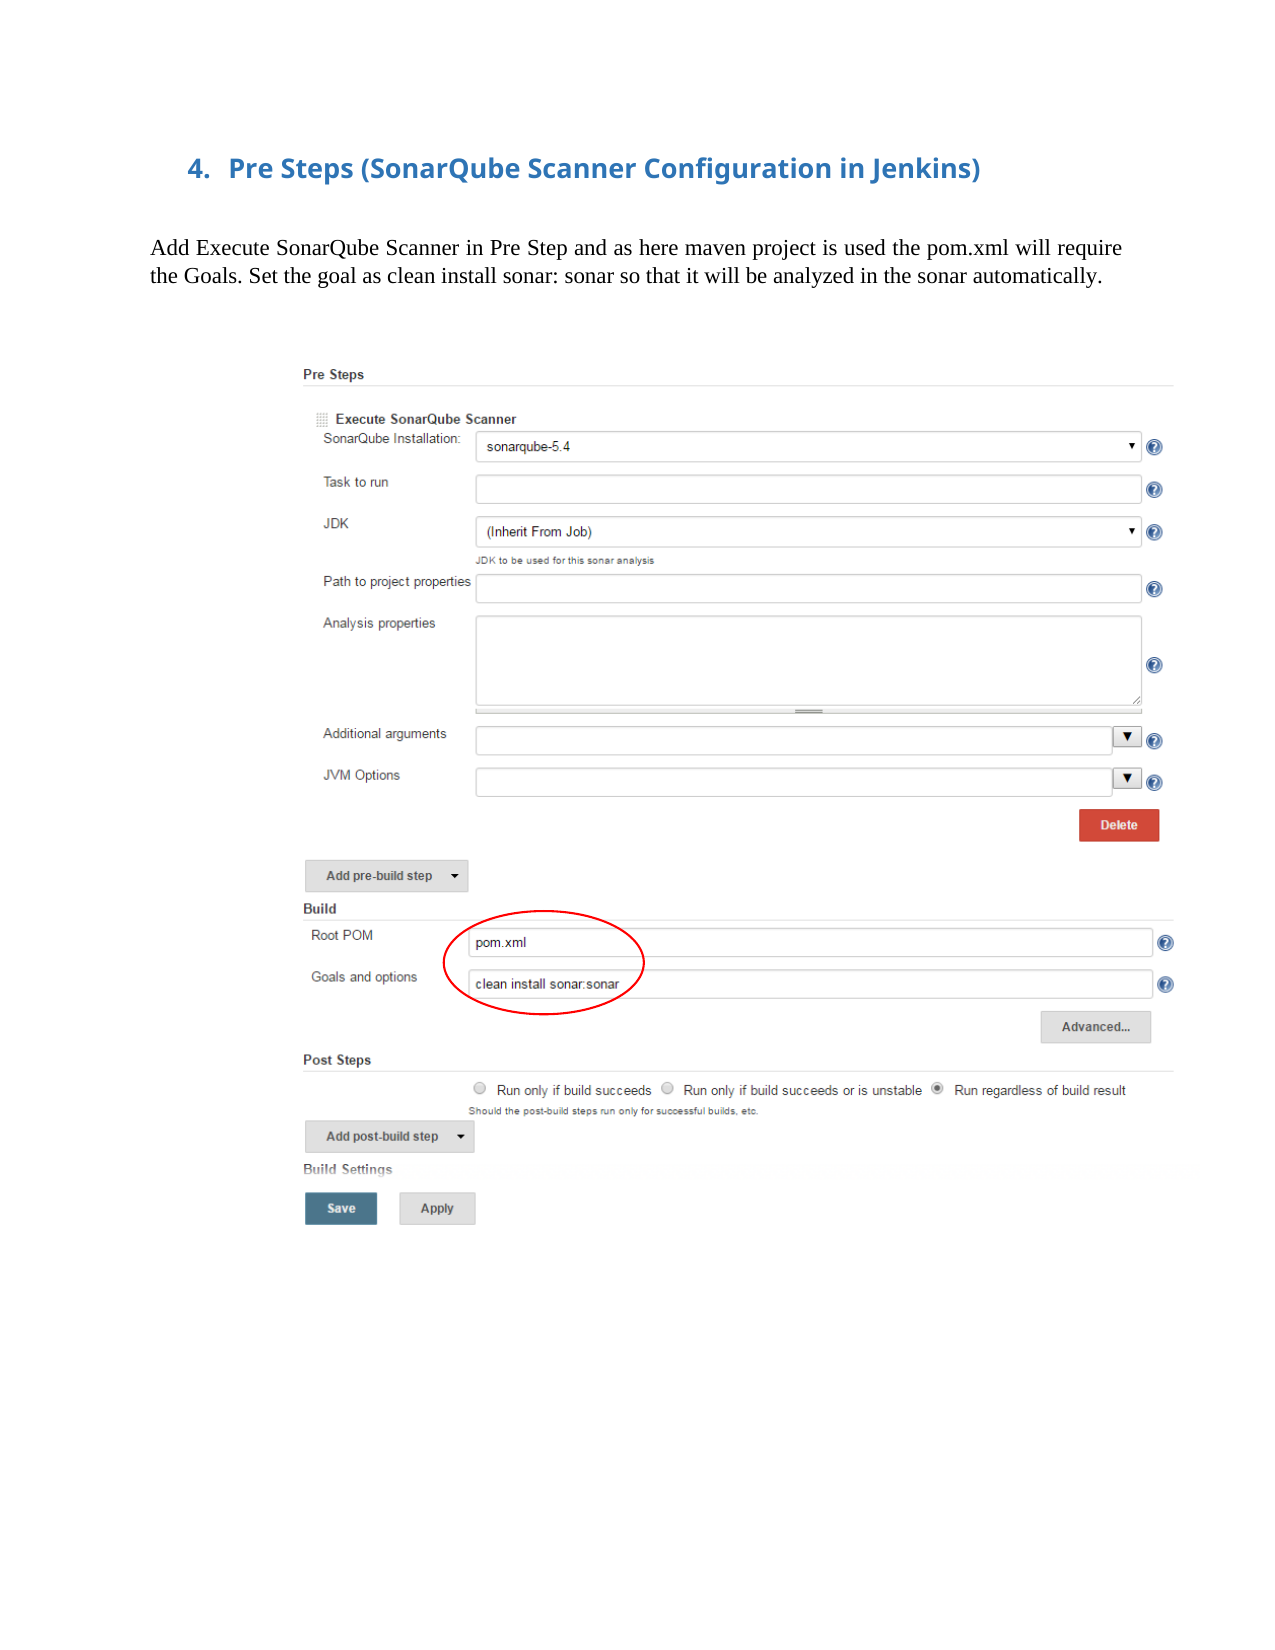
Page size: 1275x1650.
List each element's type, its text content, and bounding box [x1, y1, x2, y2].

picture [225, 364, 1200, 1235]
subtitle Pre Steps (SonarQube Scanner Configuration in Jenkins) [187, 150, 1125, 187]
text Add Execute SonarQube Scanner in Pre Step and as here maven project is used the pom.xml will require the Goals. Set the goal as clean install sonar: sonar so that it will be analyzed in the sonar automatically. [150, 234, 1125, 288]
